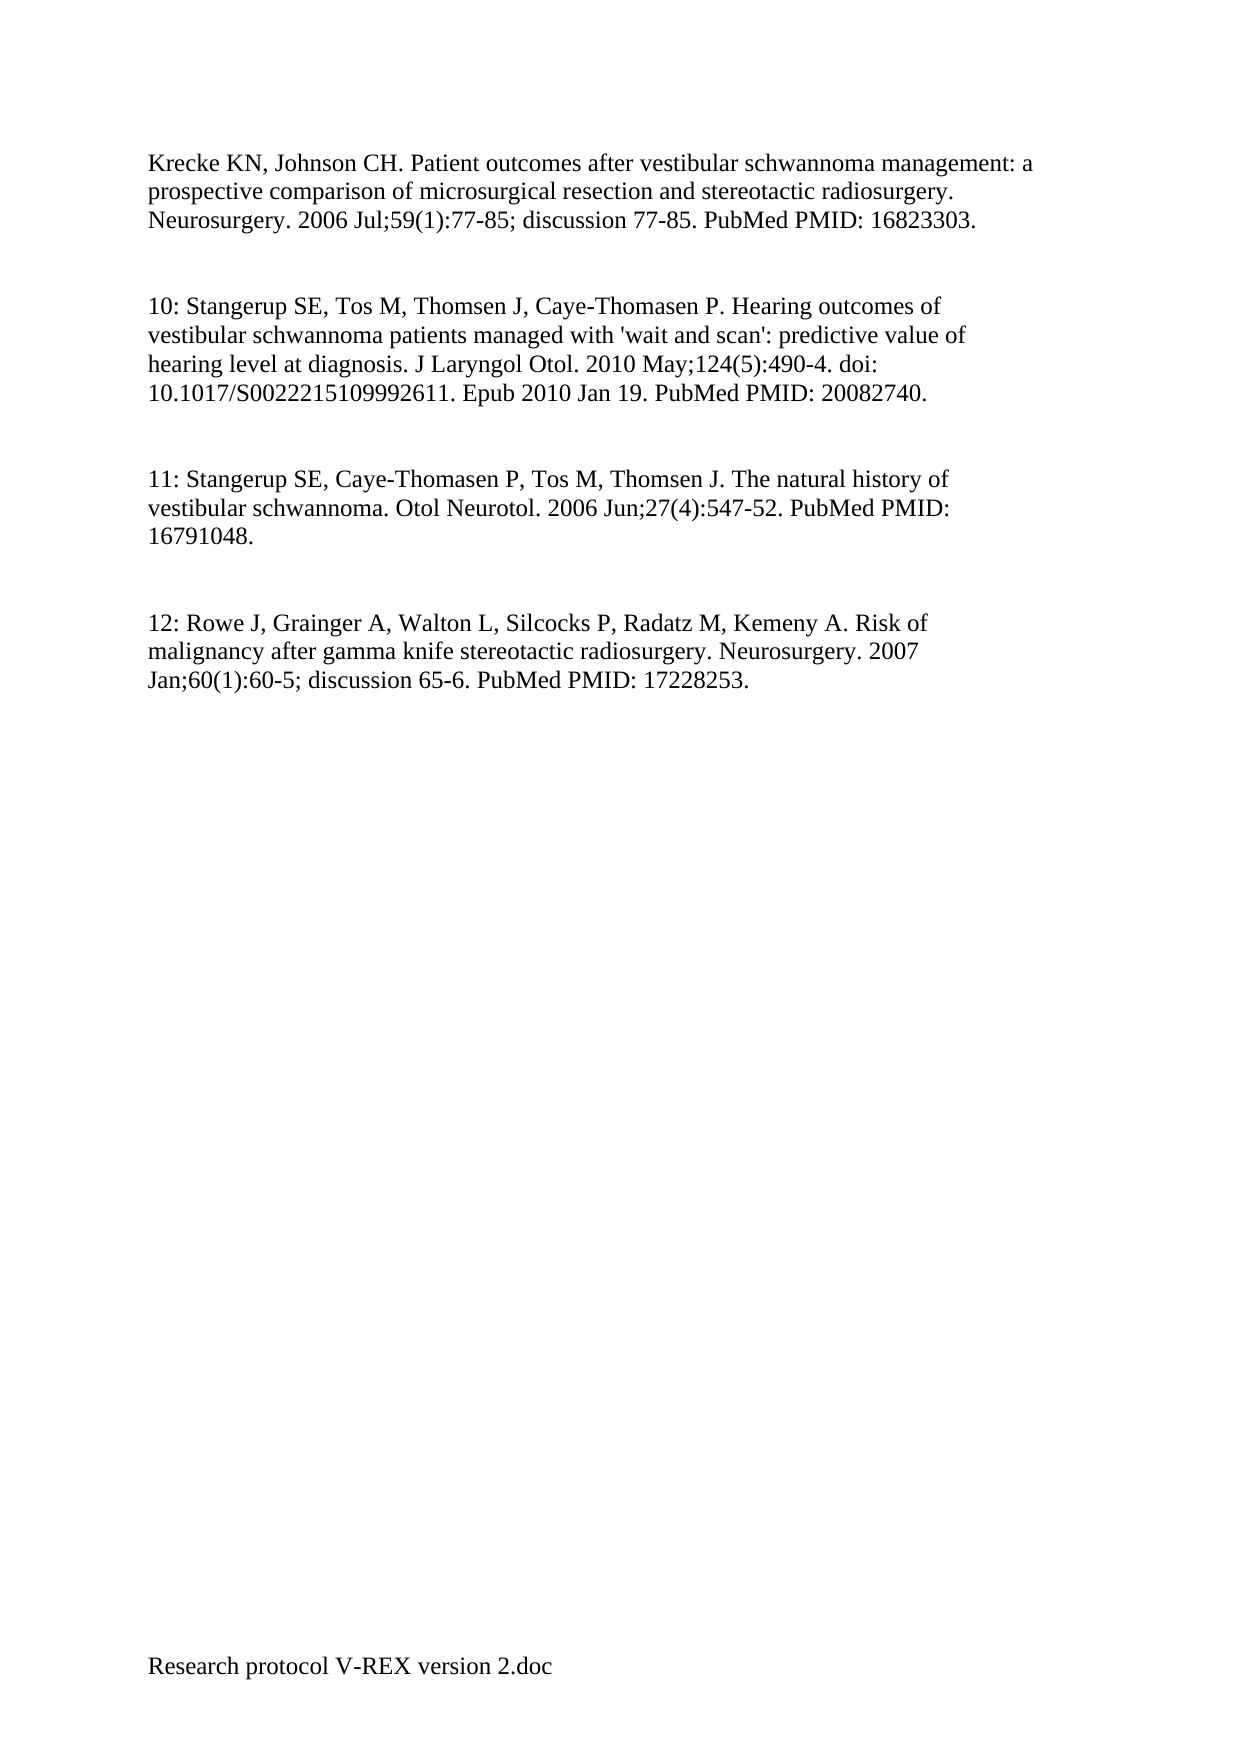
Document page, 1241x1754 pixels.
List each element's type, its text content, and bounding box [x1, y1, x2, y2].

text 10.1017/S0022215109992611. Epub 2010 Jan 19. PubMed PMID: 20082740. [148, 378, 1093, 406]
text 10: Stangerup SE, Tos M, Thomsen J, Caye-Thomasen P. Hearing outcomes of [148, 291, 1093, 320]
text 16791048. [148, 521, 1093, 550]
text Krecke KN, Johnson CH. Patient outcomes after vestibular schwannoma management: a [148, 148, 1093, 176]
text 12: Rowe J, Grainger A, Walton L, Silcocks P, Radatz M, Kemeny A. Risk of [148, 608, 1093, 636]
text vestibular schwannoma patients managed with 'wait and scan': predictive value of [148, 320, 1093, 349]
text hearing level at diagnosis. J Laryngol Otol. 2010 May;124(5):490-4. doi: [148, 349, 1093, 378]
text Jan;60(1):60-5; discussion 65-6. PubMed PMID: 17228253. [148, 665, 1093, 694]
text Neurosurgery. 2006 Jul;59(1):77-85; discussion 77-85. PubMed PMID: 16823303. [148, 205, 1093, 234]
text prospective comparison of microsurgical resection and stereotactic radiosurgery. [148, 176, 1093, 205]
text malignancy after gamma knife stereotactic radiosurgery. Neurosurgery. 2007 [148, 636, 1093, 665]
text vestibular schwannoma. Otol Neurotol. 2006 Jun;27(4):547-52. PubMed PMID: [148, 493, 1093, 521]
text 11: Stangerup SE, Caye-Thomasen P, Tos M, Thomsen J. The natural history of [148, 464, 1093, 493]
